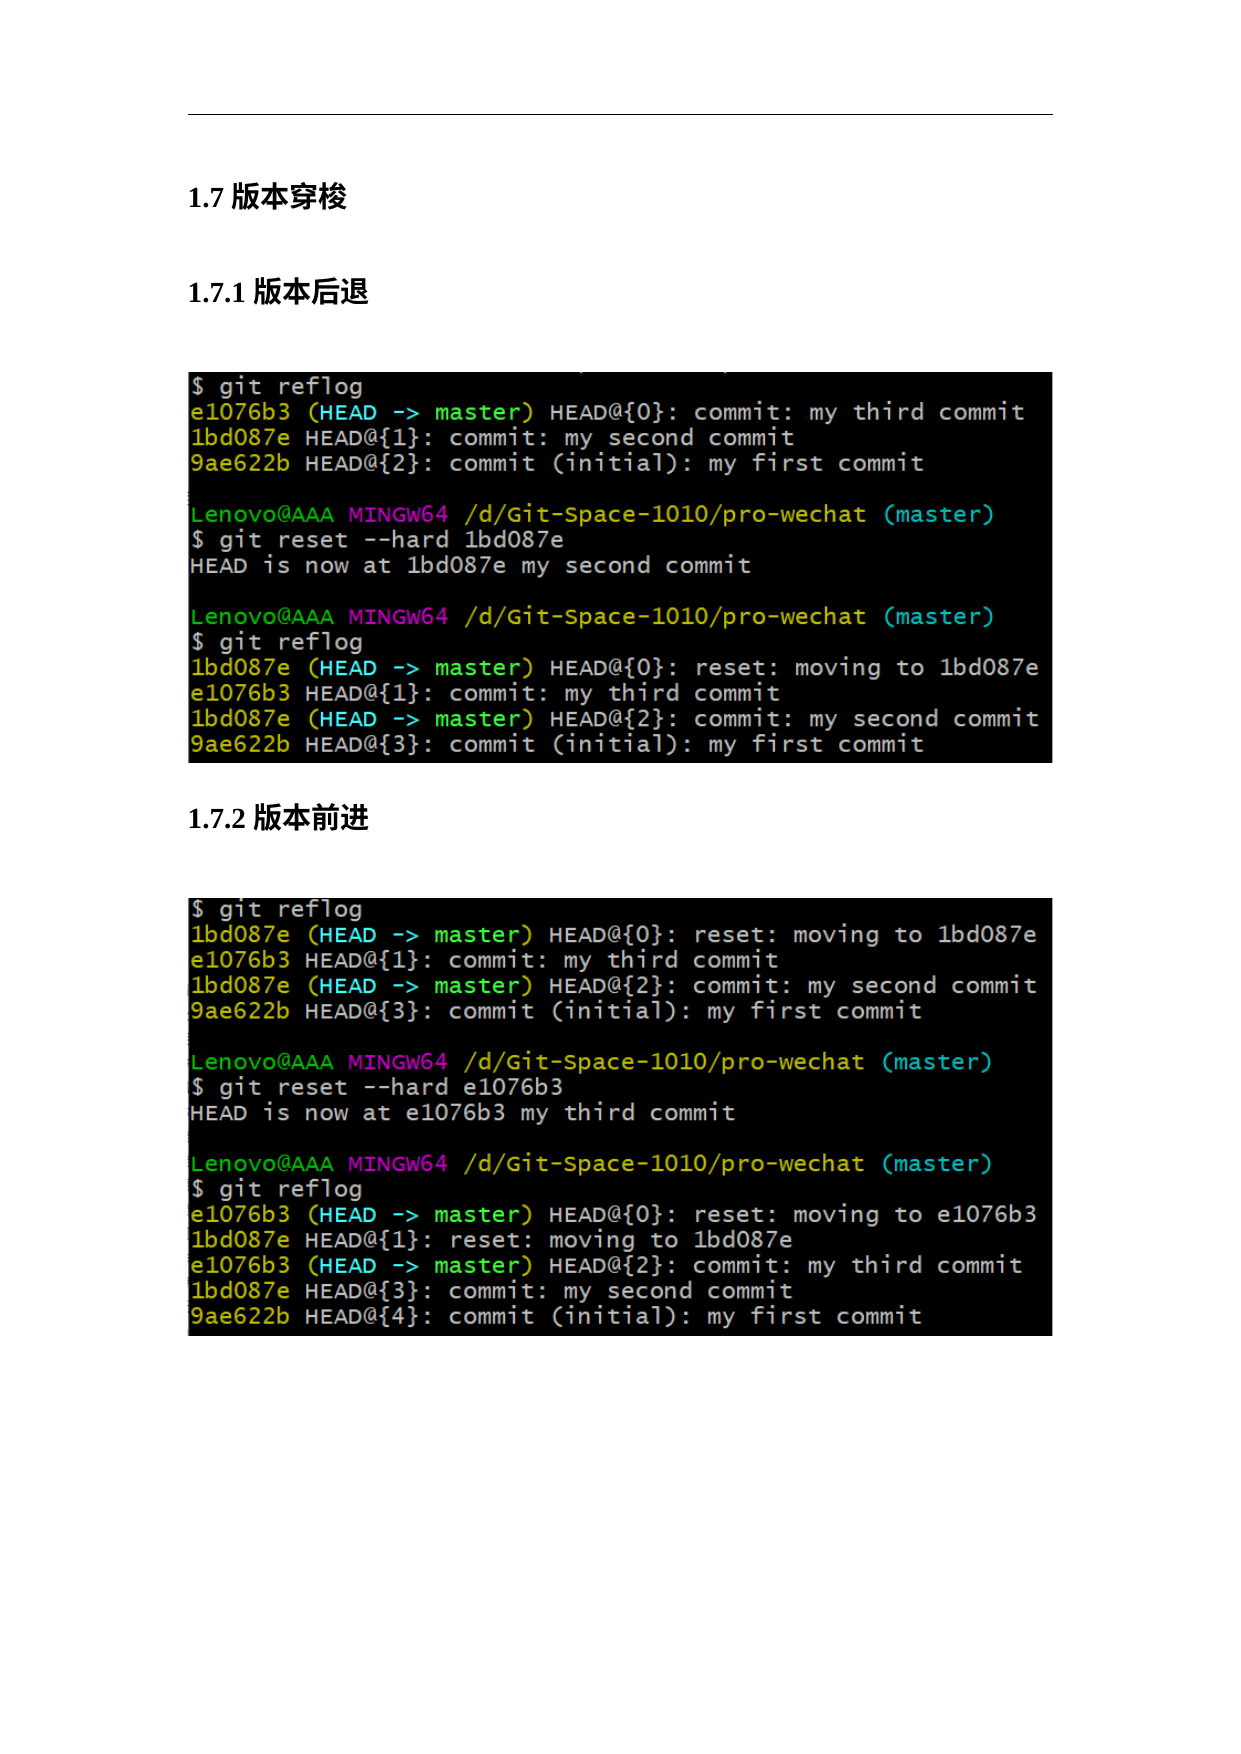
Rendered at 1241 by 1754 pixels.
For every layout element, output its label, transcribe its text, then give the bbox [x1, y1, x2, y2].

subtitle 1.7 版本穿梭 [187, 162, 1053, 227]
picture [187, 898, 1053, 1336]
subtitle 1.7.2 版本前进 [187, 783, 1053, 848]
subtitle 1.7.1 版本后退 [187, 257, 1053, 322]
picture [187, 372, 1053, 763]
